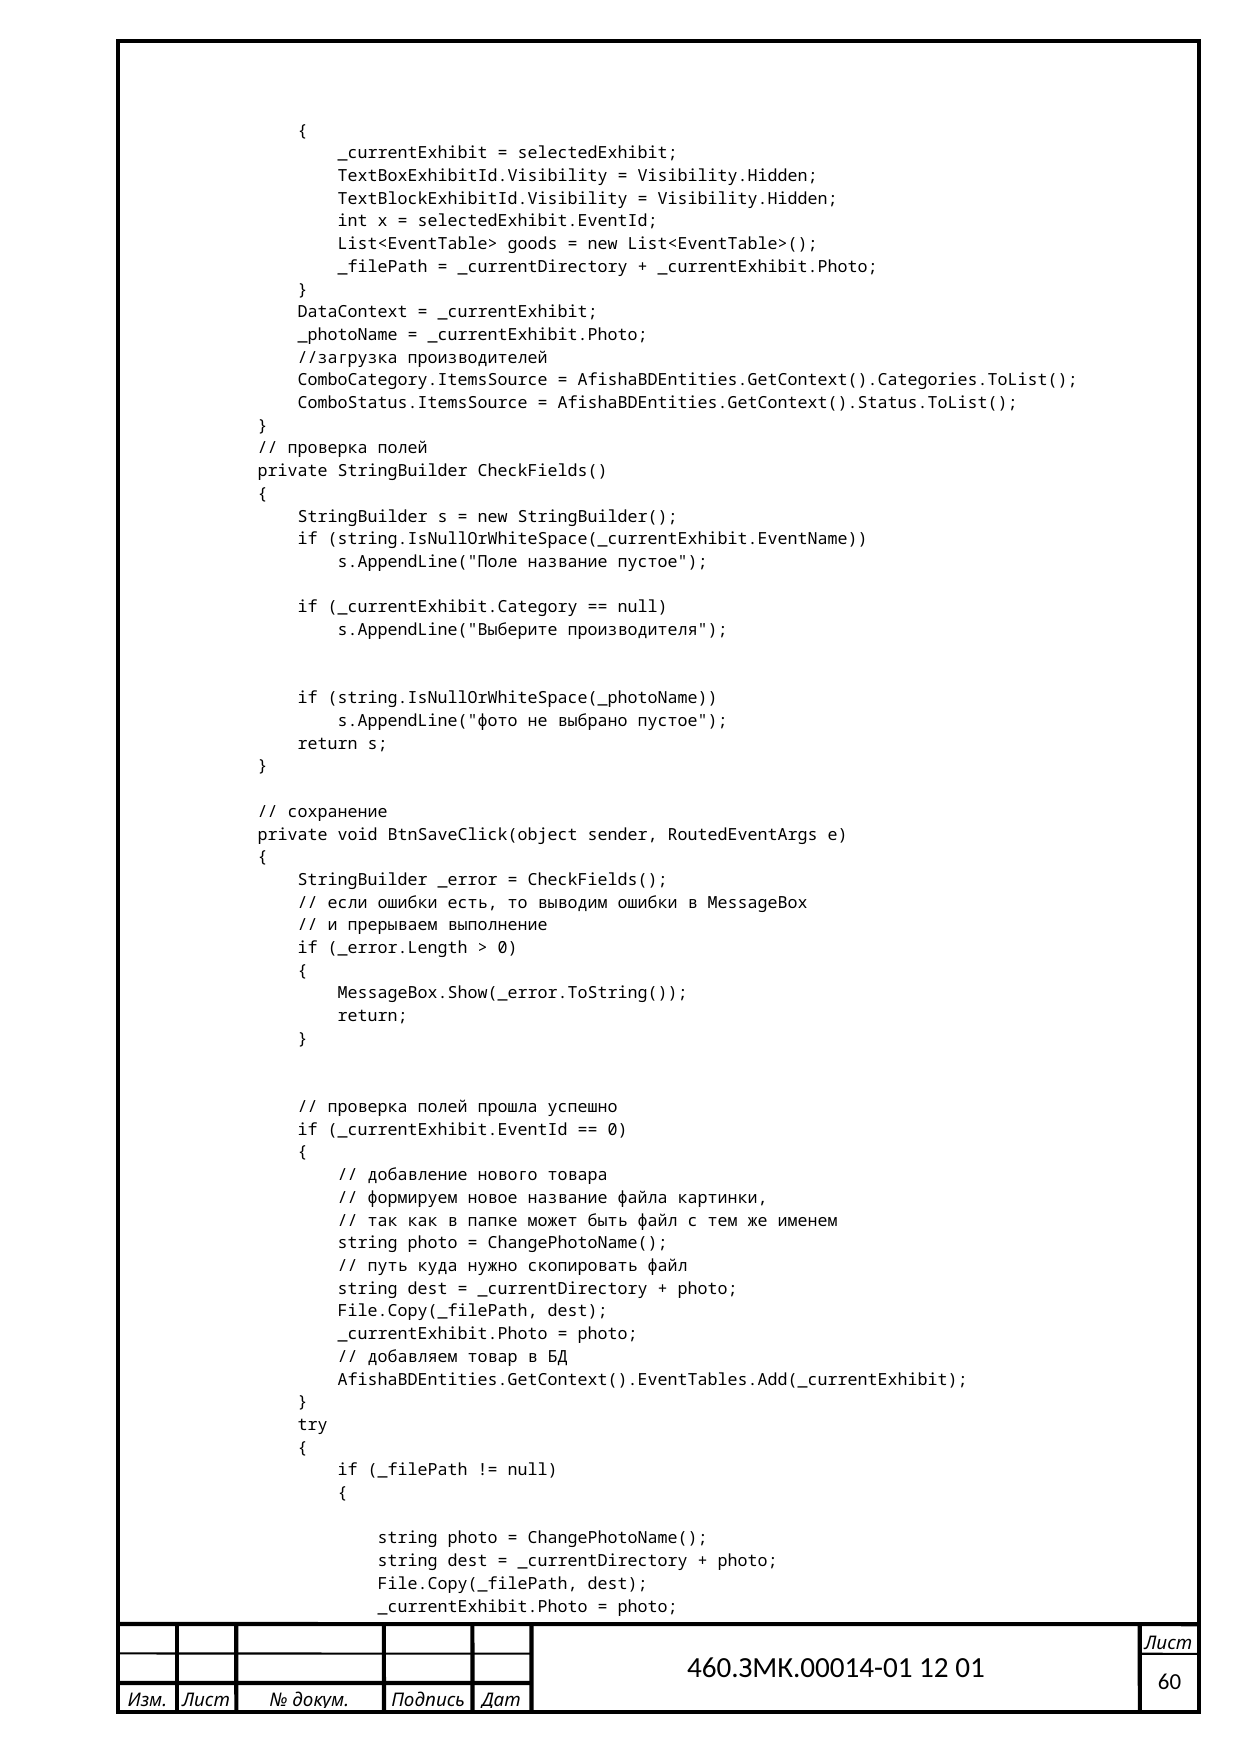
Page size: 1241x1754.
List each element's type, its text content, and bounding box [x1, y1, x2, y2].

text // проверка полей [177, 436, 1152, 459]
text { [177, 958, 1152, 981]
text MessageBox.Show(_error.ToString()); [177, 981, 1152, 1004]
text string dest = _currentDirectory + photo; [177, 1276, 1152, 1299]
text File.Copy(_filePath, dest); [177, 1571, 1152, 1594]
text List<EventTable> goods = new List<EventTable>(); [177, 232, 1152, 254]
text private StringBuilder CheckFields() [177, 459, 1152, 481]
text { [177, 1435, 1152, 1458]
text if (_error.Length > 0) [177, 936, 1152, 958]
text s.AppendLine("Выберите производителя"); [177, 618, 1152, 640]
text string dest = _currentDirectory + photo; [177, 1549, 1152, 1571]
text TextBlockExhibitId.Visibility = Visibility.Hidden; [177, 186, 1152, 209]
text // добавление нового товара [177, 1163, 1152, 1185]
text // так как в папке может быть файл с тем же именем [177, 1208, 1152, 1231]
text // формируем новое название файла картинки, [177, 1185, 1152, 1208]
text // путь куда нужно скопировать файл [177, 1253, 1152, 1276]
text } [177, 413, 1152, 436]
text DataContext = _currentExhibit; [177, 300, 1152, 322]
text return s; [177, 731, 1152, 754]
text { [177, 1481, 1152, 1503]
text s.AppendLine("фото не выбрано пустое"); [177, 708, 1152, 731]
text if (string.IsNullOrWhiteSpace(_currentExhibit.EventName)) [177, 527, 1152, 549]
text } [177, 754, 1152, 777]
text TextBoxExhibitId.Visibility = Visibility.Hidden; [177, 163, 1152, 186]
text { [177, 118, 1152, 141]
text _currentExhibit.Photo = photo; [177, 1594, 1152, 1617]
text } [177, 1026, 1152, 1049]
text _currentExhibit = selectedExhibit; [177, 141, 1152, 163]
text { [177, 481, 1152, 504]
text StringBuilder s = new StringBuilder(); [177, 504, 1152, 527]
text int x = selectedExhibit.EventId; [177, 209, 1152, 232]
text } [177, 277, 1152, 300]
text if (_currentExhibit.Category == null) [177, 595, 1152, 618]
text // добавляем товар в БД [177, 1344, 1152, 1367]
text { [177, 845, 1152, 867]
text _filePath = _currentDirectory + _currentExhibit.Photo; [177, 254, 1152, 277]
text // сохранение [177, 799, 1152, 822]
text ComboCategory.ItemsSource = AfishaBDEntities.GetContext().Categories.ToList(); [177, 368, 1152, 391]
text { [177, 1140, 1152, 1163]
text // проверка полей прошла успешно [177, 1094, 1152, 1117]
text try [177, 1412, 1152, 1435]
text // если ошибки есть, то выводим ошибки в MessageBox [177, 890, 1152, 913]
text if (_filePath != null) [177, 1458, 1152, 1481]
text AfishaBDEntities.GetContext().EventTables.Add(_currentExhibit); [177, 1367, 1152, 1390]
text } [177, 1390, 1152, 1412]
text s.AppendLine("Поле название пустое"); [177, 549, 1152, 572]
text string photo = ChangePhotoName(); [177, 1231, 1152, 1253]
text _currentExhibit.Photo = photo; [177, 1322, 1152, 1344]
text //загрузка производителей [177, 345, 1152, 368]
text _photoName = _currentExhibit.Photo; [177, 322, 1152, 345]
text // и прерываем выполнение [177, 913, 1152, 936]
text private void BtnSaveClick(object sender, RoutedEventArgs e) [177, 822, 1152, 845]
text StringBuilder _error = CheckFields(); [177, 867, 1152, 890]
text File.Copy(_filePath, dest); [177, 1299, 1152, 1322]
text string photo = ChangePhotoName(); [177, 1526, 1152, 1549]
text if (_currentExhibit.EventId == 0) [177, 1117, 1152, 1140]
text ComboStatus.ItemsSource = AfishaBDEntities.GetContext().Status.ToList(); [177, 391, 1152, 413]
text if (string.IsNullOrWhiteSpace(_photoName)) [177, 686, 1152, 708]
text return; [177, 1004, 1152, 1026]
